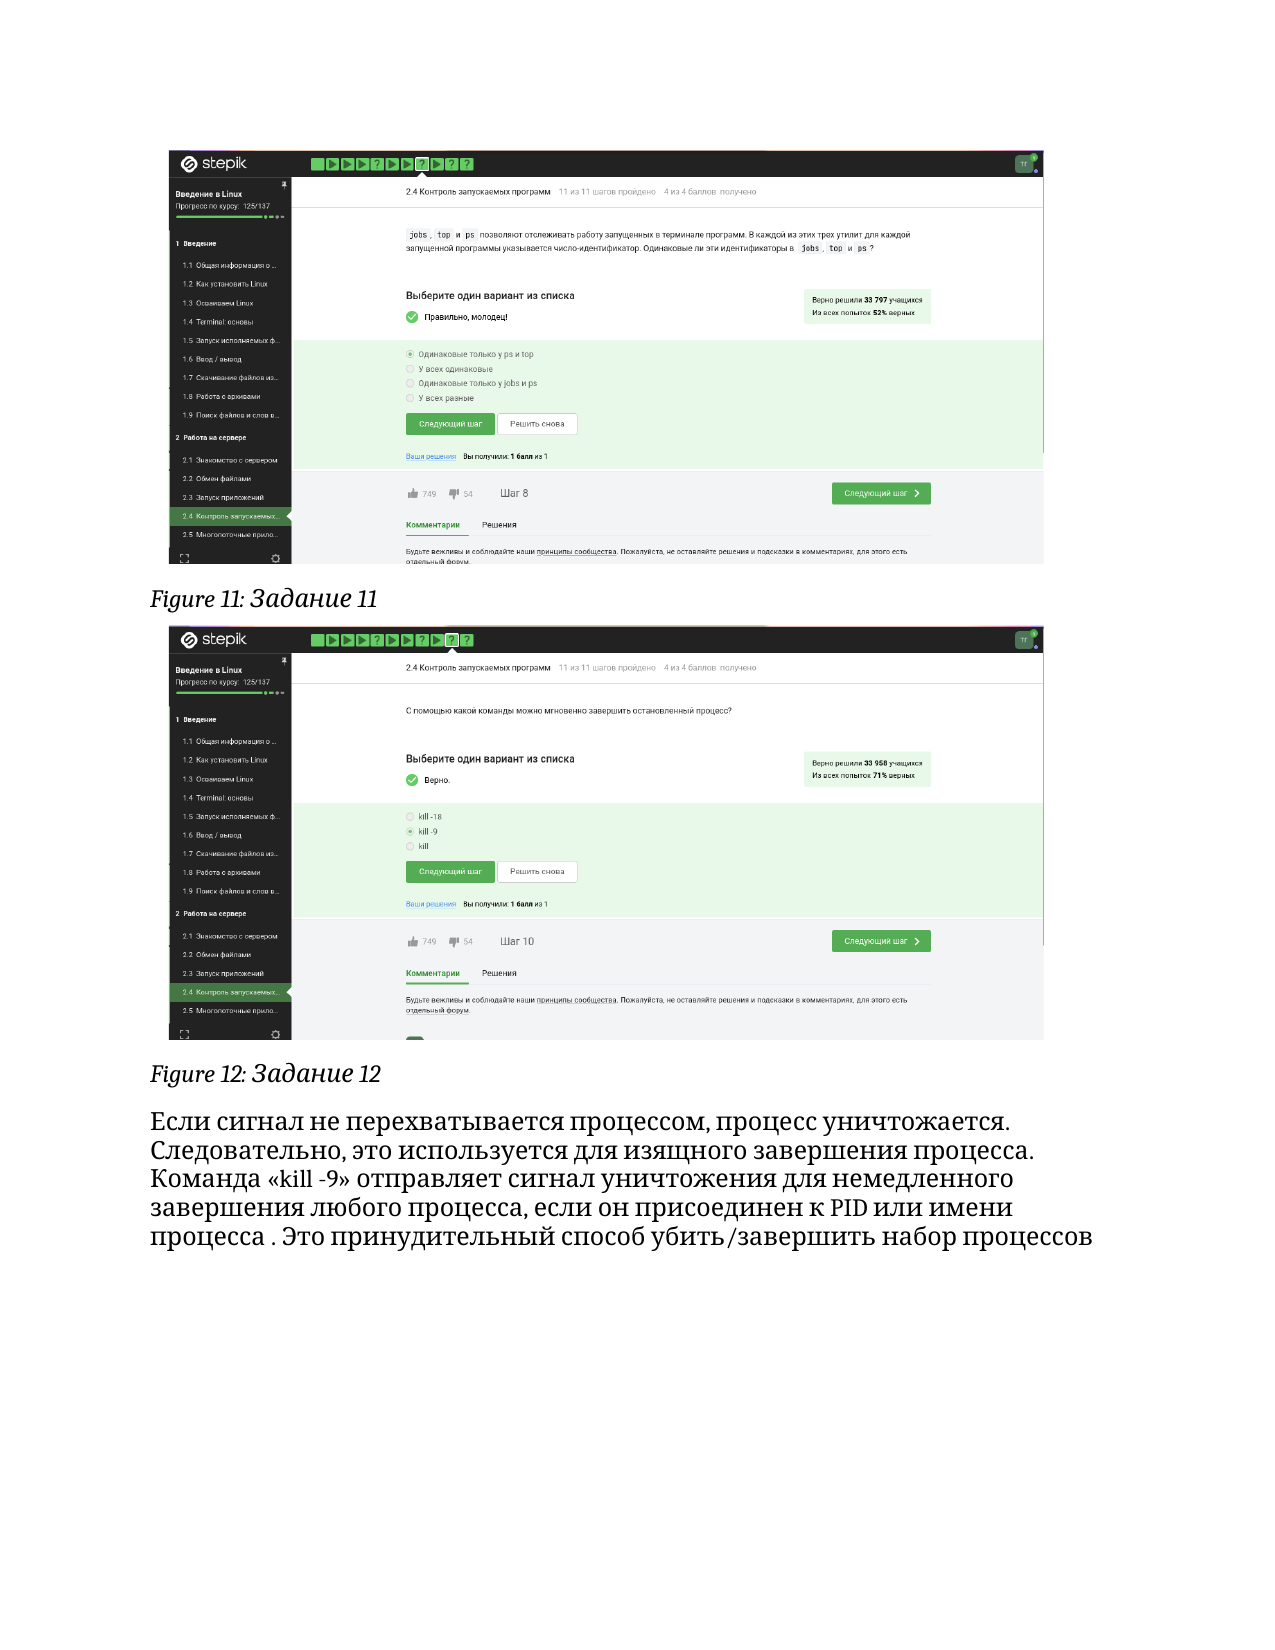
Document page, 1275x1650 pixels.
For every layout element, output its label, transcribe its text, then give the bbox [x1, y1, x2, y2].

text Если сигнал не перехватывается процессом, процесс уничтожается. Следовательно, это используется для изящного завершения процесса. Команда «kill -9» отправляет сигнал уничтожения для немедленного завершения любого процесса, если он присоединен к PID или имени процесса . Это принудительный способ убить/завершить набор процессов [150, 1108, 1125, 1252]
text Figure 12: Задание 12 [150, 1060, 1125, 1089]
picture [168, 150, 1044, 564]
text Figure 11: Задание 11 [150, 584, 1125, 613]
picture [168, 625, 1044, 1040]
